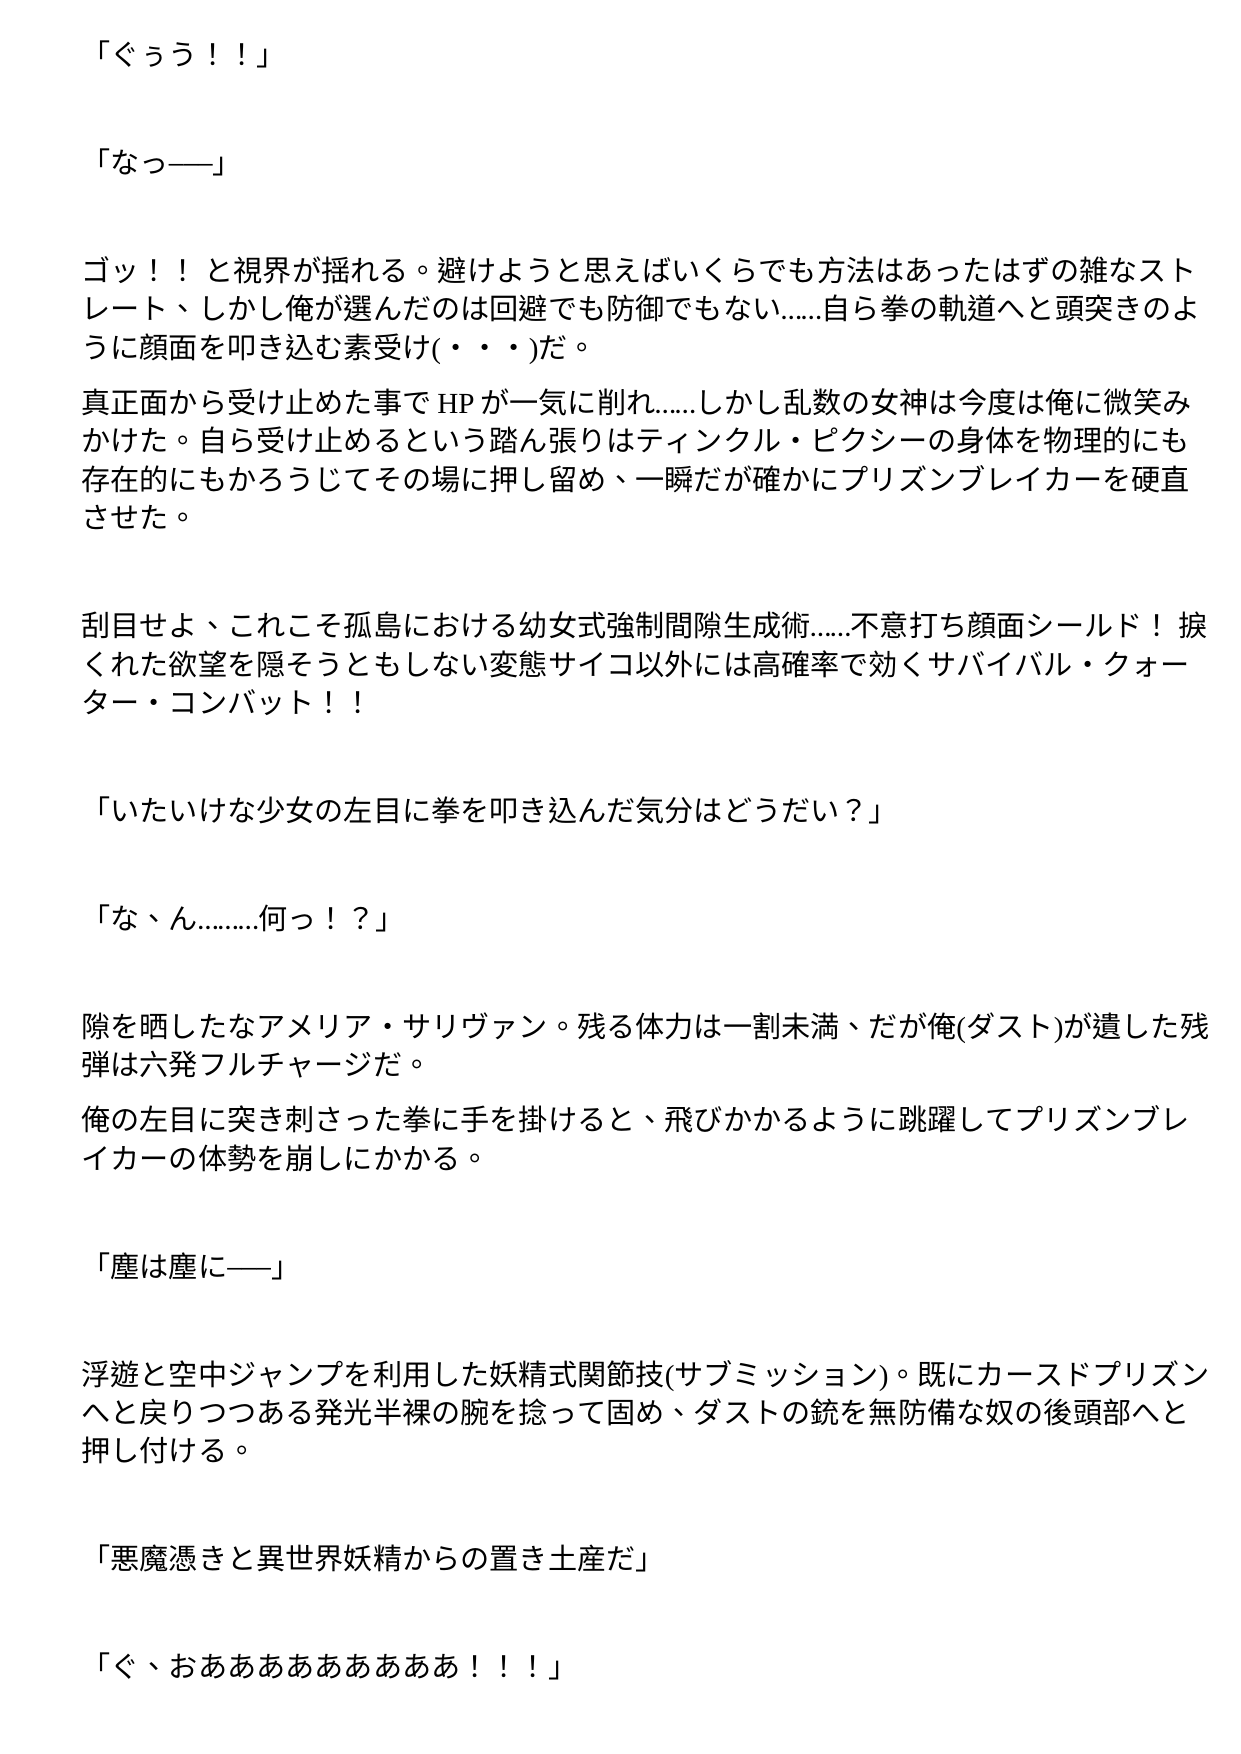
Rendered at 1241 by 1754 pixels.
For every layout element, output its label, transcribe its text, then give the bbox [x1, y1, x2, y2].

text 真正面から受け止めた事でHPが一気に削れ……しかし乱数の女神は今度は俺に微笑みかけた。自ら受け止めるという踏ん張りはティンクル・ピクシーの身体を物理的にも存在的にもかろうじてその場に押し留め、一瞬だが確かにプリズンブレイカーを硬直させた。 [81, 385, 1215, 536]
text 俺の左目に突き刺さった拳に手を掛けると、飛びかかるように跳躍してプリズンブレイカーの体勢を崩しにかかる。 [81, 1102, 1215, 1176]
text 「なっ───」 [81, 145, 1215, 181]
text 「悪魔憑きと異世界妖精からの置き土産だ」 [81, 1541, 1215, 1577]
text 浮遊と空中ジャンプを利用した妖精式関節技(サブミッション)。既にカースドプリズンへと戻りつつある発光半裸の腕を捻って固め、ダストの銃を無防備な奴の後頭部へと押し付ける。 [81, 1357, 1215, 1469]
text 「な、ん………何っ！？」 [81, 901, 1215, 937]
text 「塵は塵に───」 [81, 1249, 1215, 1284]
text 隙を晒したなアメリア・サリヴァン。残る体力は一割未満、だが俺(ダスト)が遺した残弾は六発フルチャージだ。 [81, 1009, 1215, 1083]
text 刮目せよ、これこそ孤島における幼女式強制間隙生成術……不意打ち顔面シールド！ 捩くれた欲望を隠そうともしない変態サイコ以外には高確率で効くサバイバル・クォーター・コンバット！！ [81, 608, 1215, 721]
text ゴッ！！ と視界が揺れる。避けようと思えばいくらでも方法はあったはずの雑なストレート、しかし俺が選んだのは回避でも防御でもない……自ら拳の軌道へと頭突きのように顔面を叩き込む素受け(・・・)だ。 [81, 253, 1215, 366]
text 「いたいけな少女の左目に拳を叩き込んだ気分はどうだい？」 [81, 793, 1215, 829]
text 「ぐぅう！！」 [81, 37, 1215, 73]
text 「ぐ、おあああああああああ！！！」 [81, 1649, 1215, 1685]
